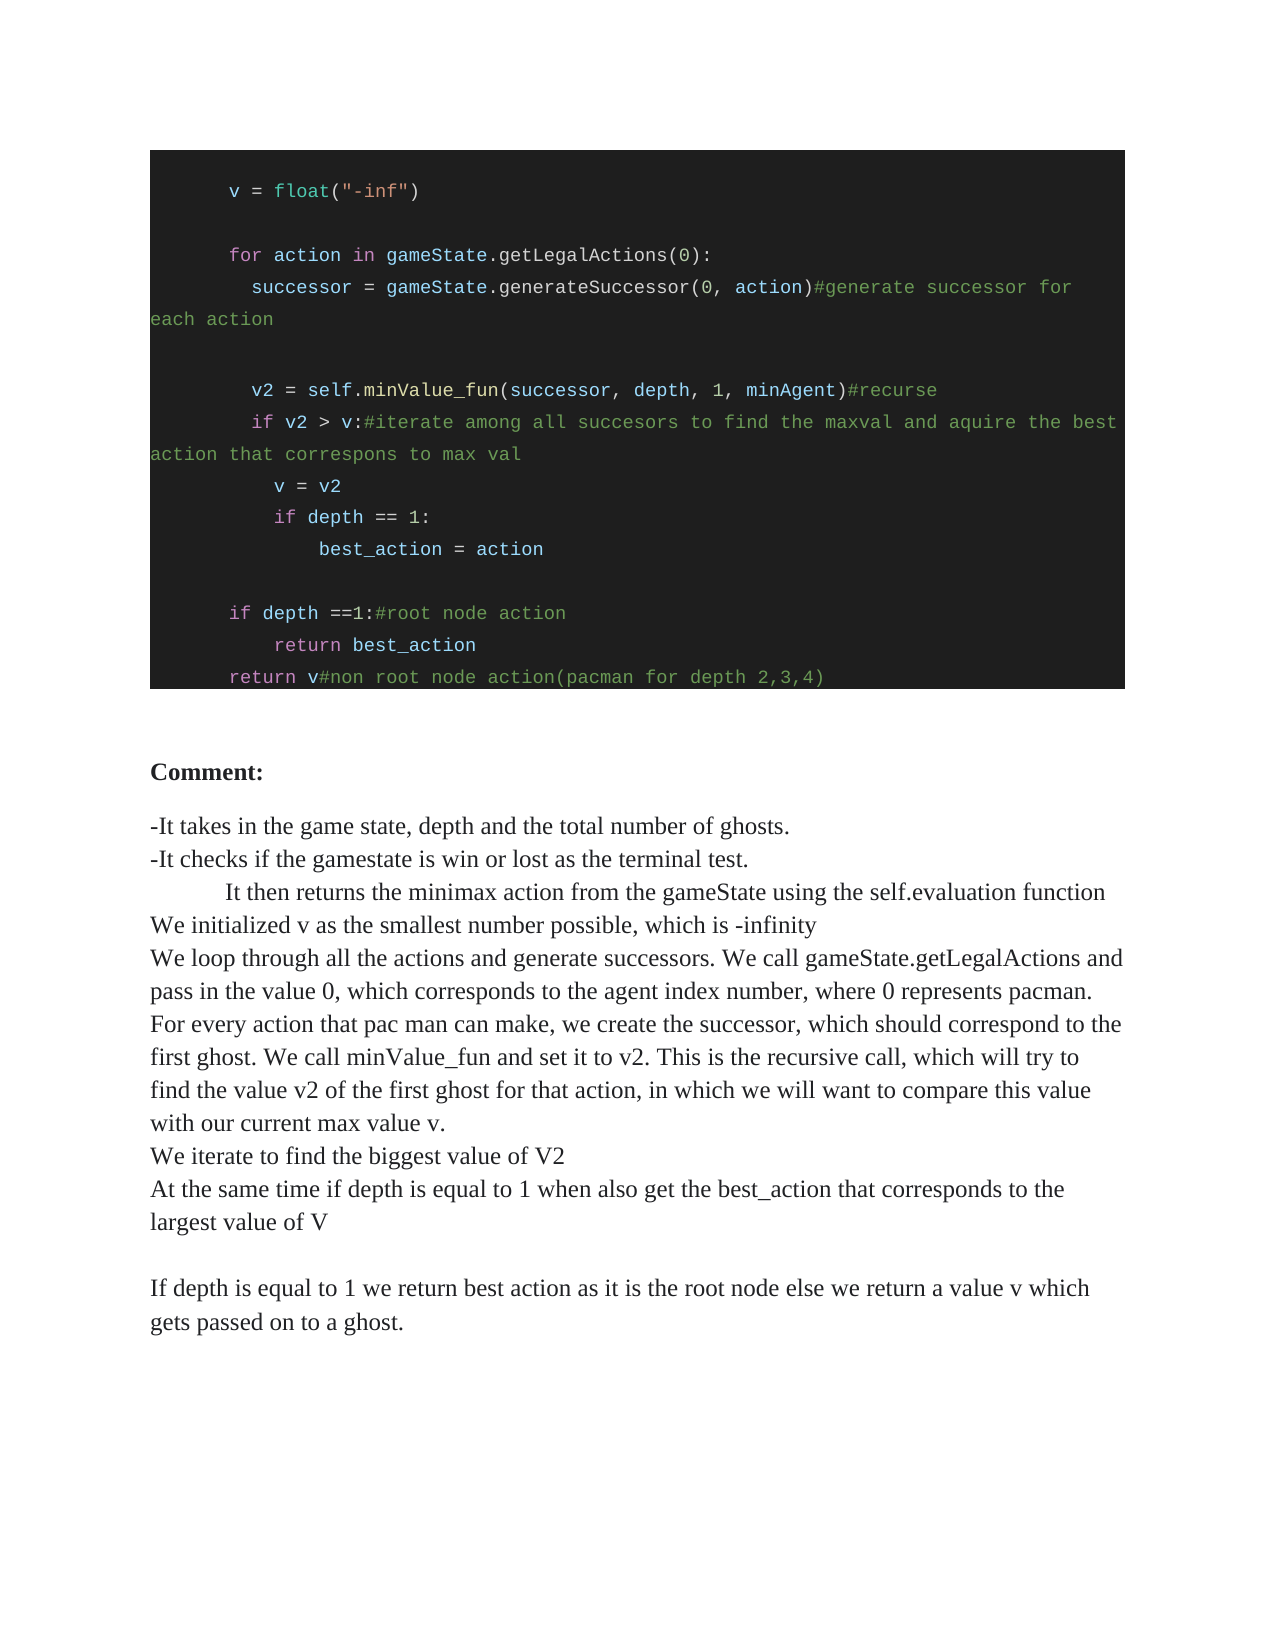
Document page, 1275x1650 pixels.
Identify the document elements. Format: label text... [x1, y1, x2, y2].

text v2 = self.minValue_fun(successor, depth, 1, minAgent)#recurse [150, 381, 1125, 402]
text It then returns the minimax action from the gameState using the self.evaluation function [150, 877, 1125, 906]
text At the same time if depth is equal to 1 when also get the best_action that corresponds to the largest value of V [150, 1174, 1125, 1236]
text if v2 > v:#iterate among all succesors to find the maxval and aquire the best action that correspons to max val [150, 413, 1125, 466]
text v = float("-inf") [150, 182, 1125, 203]
text return best_action [150, 636, 1125, 657]
text return v#non root node action(pacman for depth 2,3,4) [150, 668, 1125, 689]
text if depth == 1: [150, 508, 1125, 529]
text -It checks if the gamestate is win or lost as the terminal test. [150, 844, 1125, 873]
text if depth ==1:#root node action [150, 604, 1125, 625]
text v = v2 [150, 476, 1125, 498]
text We initialized v as the smallest number possible, which is -infinity [150, 910, 1125, 939]
text -It takes in the game state, depth and the total number of ghosts. [150, 811, 1125, 840]
text We iterate to find the biggest value of V2 [150, 1141, 1125, 1170]
text If depth is equal to 1 we return best action as it is the root node else we return a value v which gets passed on to a ghost. [150, 1273, 1125, 1335]
text We loop through all the actions and generate successors. We call gameState.getLegalActions and pass in the value 0, which corresponds to the agent index number, where 0 represents pacman. For every action that pac man can make, we create the successor, which should correspond to the first ghost. We call minValue_fun and set it to v2. This is the recursive call, which will try to find the value v2 of the first ghost for that action, in which we will want to compare this value with our current max value v. [150, 943, 1125, 1137]
text successor = gameState.generateSuccessor(0, action)#generate successor for each action [150, 277, 1125, 331]
text best_action = action [150, 540, 1125, 561]
text Comment: [150, 757, 1125, 786]
text for action in gameState.getLegalActions(0): [150, 246, 1125, 267]
